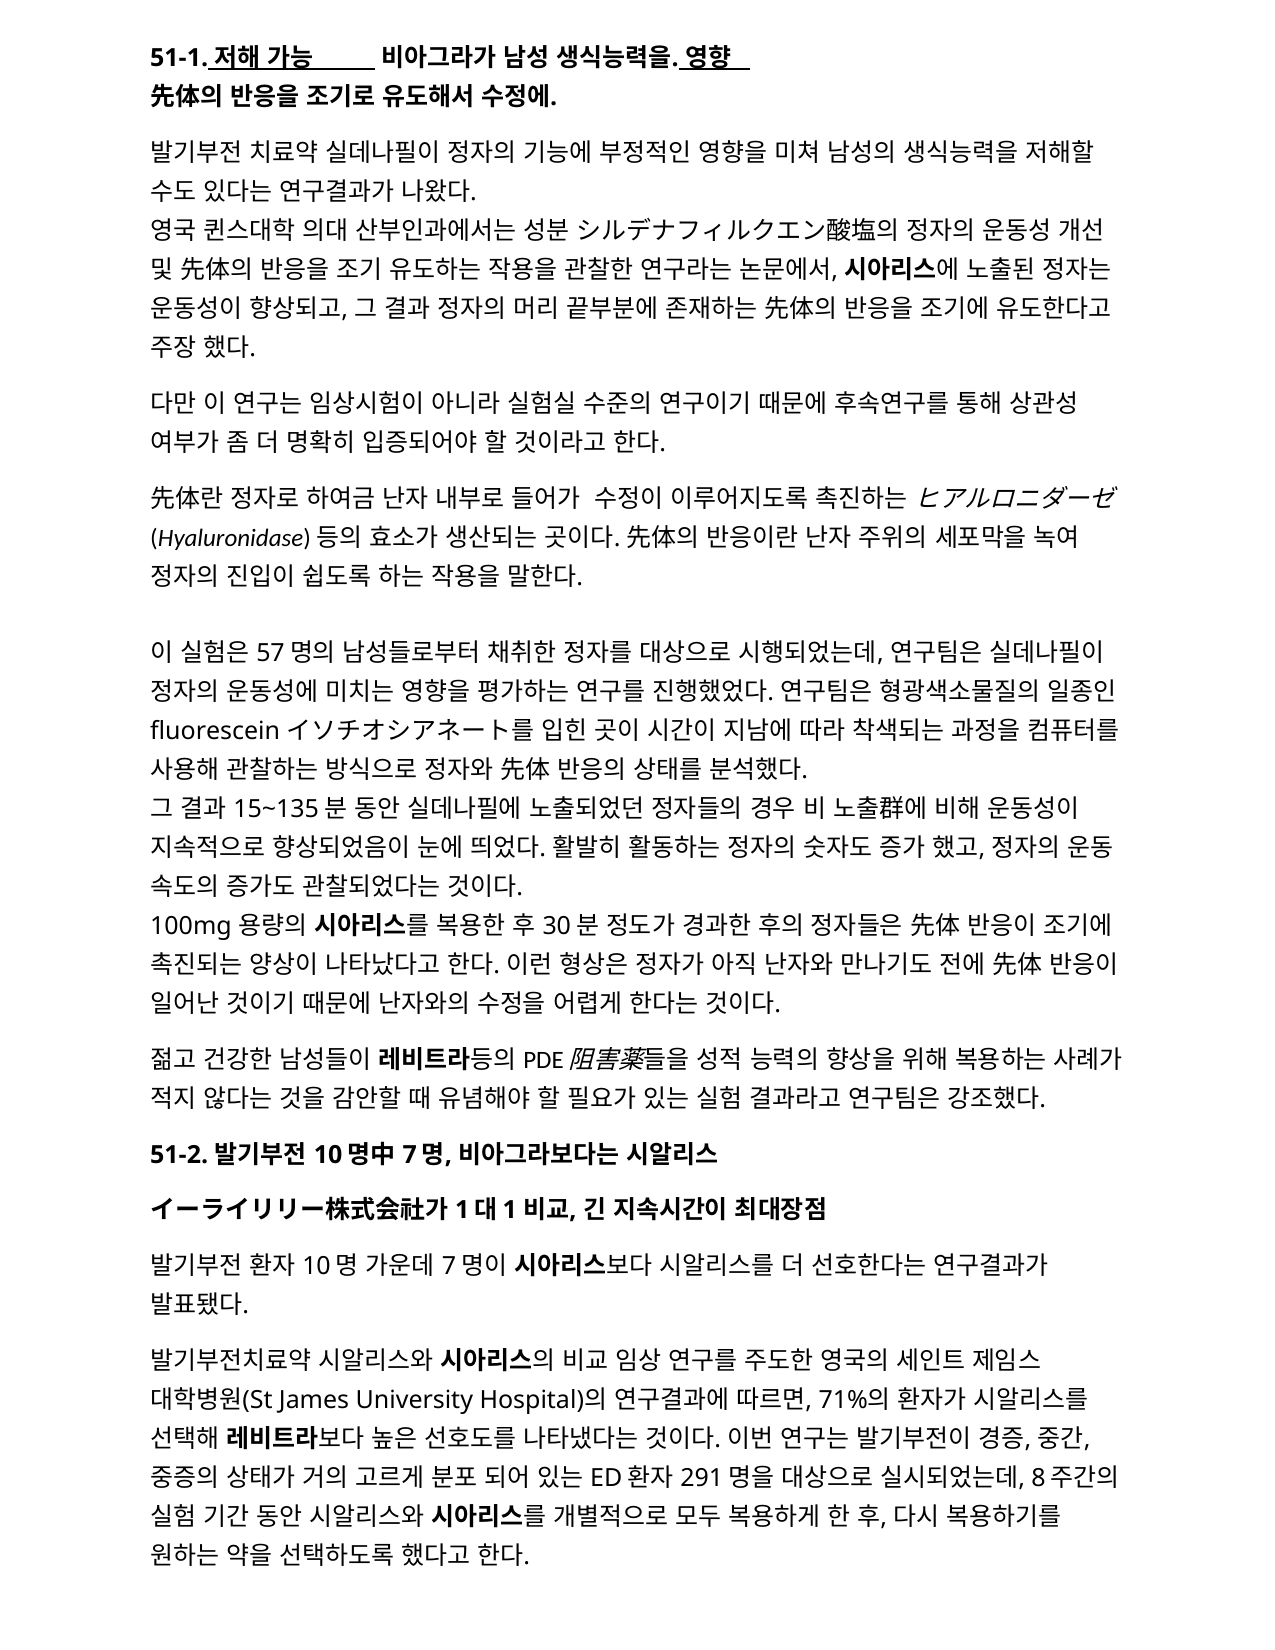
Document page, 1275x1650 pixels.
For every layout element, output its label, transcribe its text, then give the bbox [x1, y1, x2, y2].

text 다만 이 연구는 임상시험이 아니라 실험실 수준의 연구이기 때문에 후속연구를 통해 상관성 여부가 좀 더 명확히 입증되어야 할 것이라고 한다. [150, 383, 1125, 459]
text 젊고 건강한 남성들이 레비트라등의 PDE阻害薬들을 성적 능력의 향상을 위해 복용하는 사례가 적지 않다는 것을 감안할 때 유념해야 할 필요가 있는 실험 결과라고 연구팀은 강조했다. [150, 1039, 1125, 1115]
text 발기부전 치료약 실데나필이 정자의 기능에 부정적인 영향을 미쳐 남성의 생식능력을 저해할 수도 있다는 연구결과가 나왔다. 영국 퀸스대학 의대 산부인과에서는 성분 シルデナフィルクエン酸塩의 정자의 운동성 개선 및 先体의 반응을 조기 유도하는 작용을 관찰한 연구라는 논문에서, 시아리스에 노출된 정자는 운동성이 향상되고, 그 결과 정자의 머리 끝부분에 존재하는 先体의 반응을 조기에 유도한다고 주장 했다. [150, 132, 1125, 364]
text 발기부전 환자 10명 가운데 7명이 시아리스보다 시알리스를 더 선호한다는 연구결과가 발표됐다. [150, 1246, 1125, 1321]
text 발기부전치료약 시알리스와 시아리스의 비교 임상 연구를 주도한 영국의 세인트 제임스 대학병원(St James University Hospital)의 연구결과에 따르면, 71%의 환자가 시알리스를 선택해 레비트라보다 높은 선호도를 나타냈다는 것이다. 이번 연구는 발기부전이 경증, 중간, 중증의 상태가 거의 고르게 분포 되어 있는 ED환자 291명을 대상으로 실시되었는데, 8주간의 실험 기간 동안 시알리스와 시아리스를 개별적으로 모두 복용하게 한 후, 다시 복용하기를 원하는 약을 선택하도록 했다고 한다. [150, 1340, 1125, 1572]
text 51-1. 저해 가능 비아그라가 남성 생식능력을. 영향 先体의 반응을 조기로 유도해서 수정에. [150, 37, 1125, 113]
text 51-2. 발기부전 10명中 7명, 비아그라보다는 시알리스 [150, 1134, 1125, 1170]
text イーライリリー株式会社가 1대1 비교, 긴 지속시간이 최대장점 [150, 1190, 1125, 1226]
text 先体란 정자로 하여금 난자 내부로 들어가 수정이 이루어지도록 촉진하는 ヒアルロニダーゼ (Hyaluronidase) 등의 효소가 생산되는 곳이다. 先体의 반응이란 난자 주위의 세포막을 녹여 정자의 진입이 쉽도록 하는 작용을 말한다. 이 실험은 57명의 남성들로부터 채취한 정자를 대상으로 시행되었는데, 연구팀은 실데나필이 정자의 운동성에 미치는 영향을 평가하는 연구를 진행했었다. 연구팀은 형광색소물질의 일종인 fluorescein イソチオシアネート를 입힌 곳이 시간이 지남에 따라 착색되는 과정을 컴퓨터를 사용해 관찰하는 방식으로 정자와 先体 반응의 상태를 분석했다. 그 결과 15~135분 동안 실데나필에 노출되었던 정자들의 경우 비 노출群에 비해 운동성이 지속적으로 향상되었음이 눈에 띄었다. 활발히 활동하는 정자의 숫자도 증가 했고, 정자의 운동 속도의 증가도 관찰되었다는 것이다. 100mg 용량의 시아리스를 복용한 후 30분 정도가 경과한 후의 정자들은 先体 반응이 조기에 촉진되는 양상이 나타났다고 한다. 이런 형상은 정자가 아직 난자와 만나기도 전에 先体 반응이 일어난 것이기 때문에 난자와의 수정을 어렵게 한다는 것이다. [150, 478, 1125, 1020]
